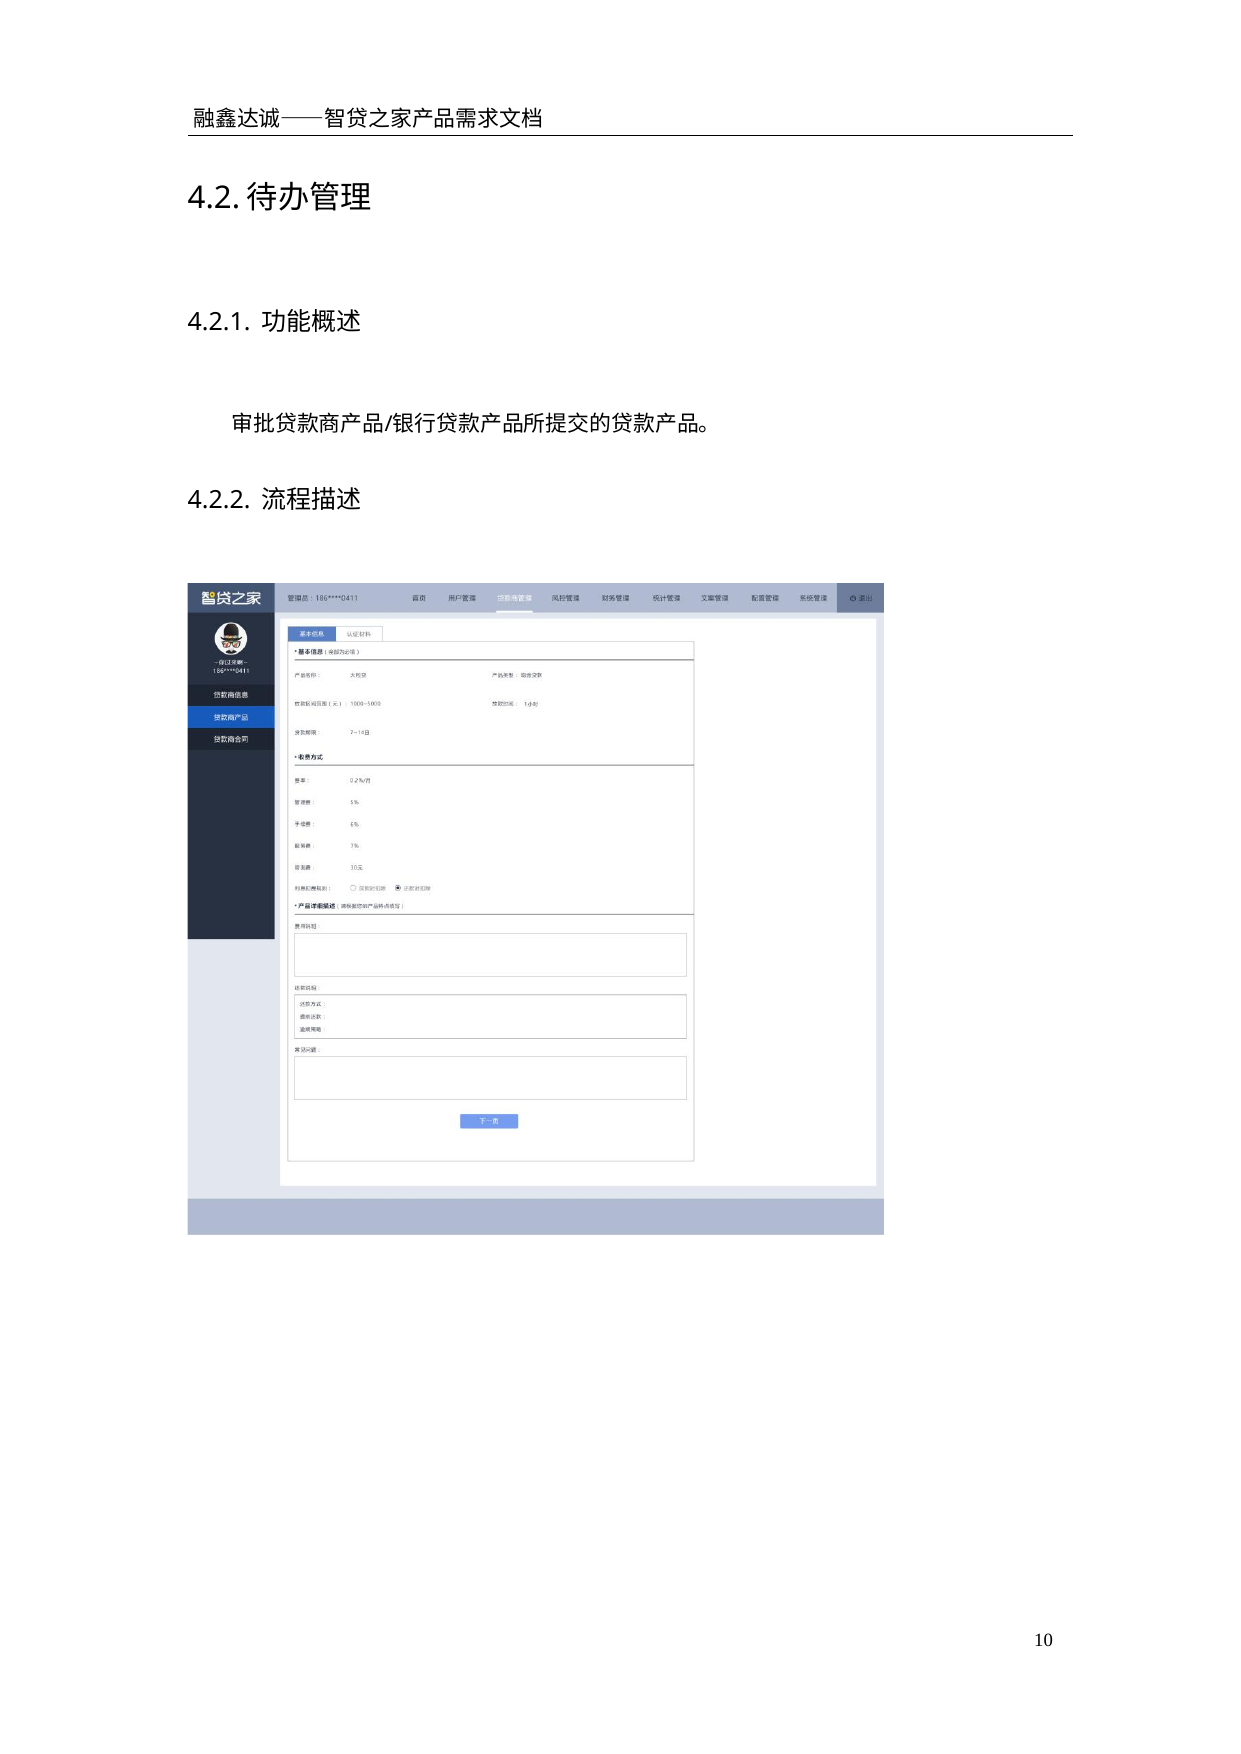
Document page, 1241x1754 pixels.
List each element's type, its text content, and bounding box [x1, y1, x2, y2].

subtitle 待办管理 [187, 162, 1053, 227]
picture [187, 583, 884, 1235]
subtitle 流程描述 [187, 465, 1053, 530]
subtitle 功能概述 [187, 287, 1053, 352]
text 审批贷款商产品/银行贷款产品所提交的贷款产品。 [187, 406, 1053, 438]
